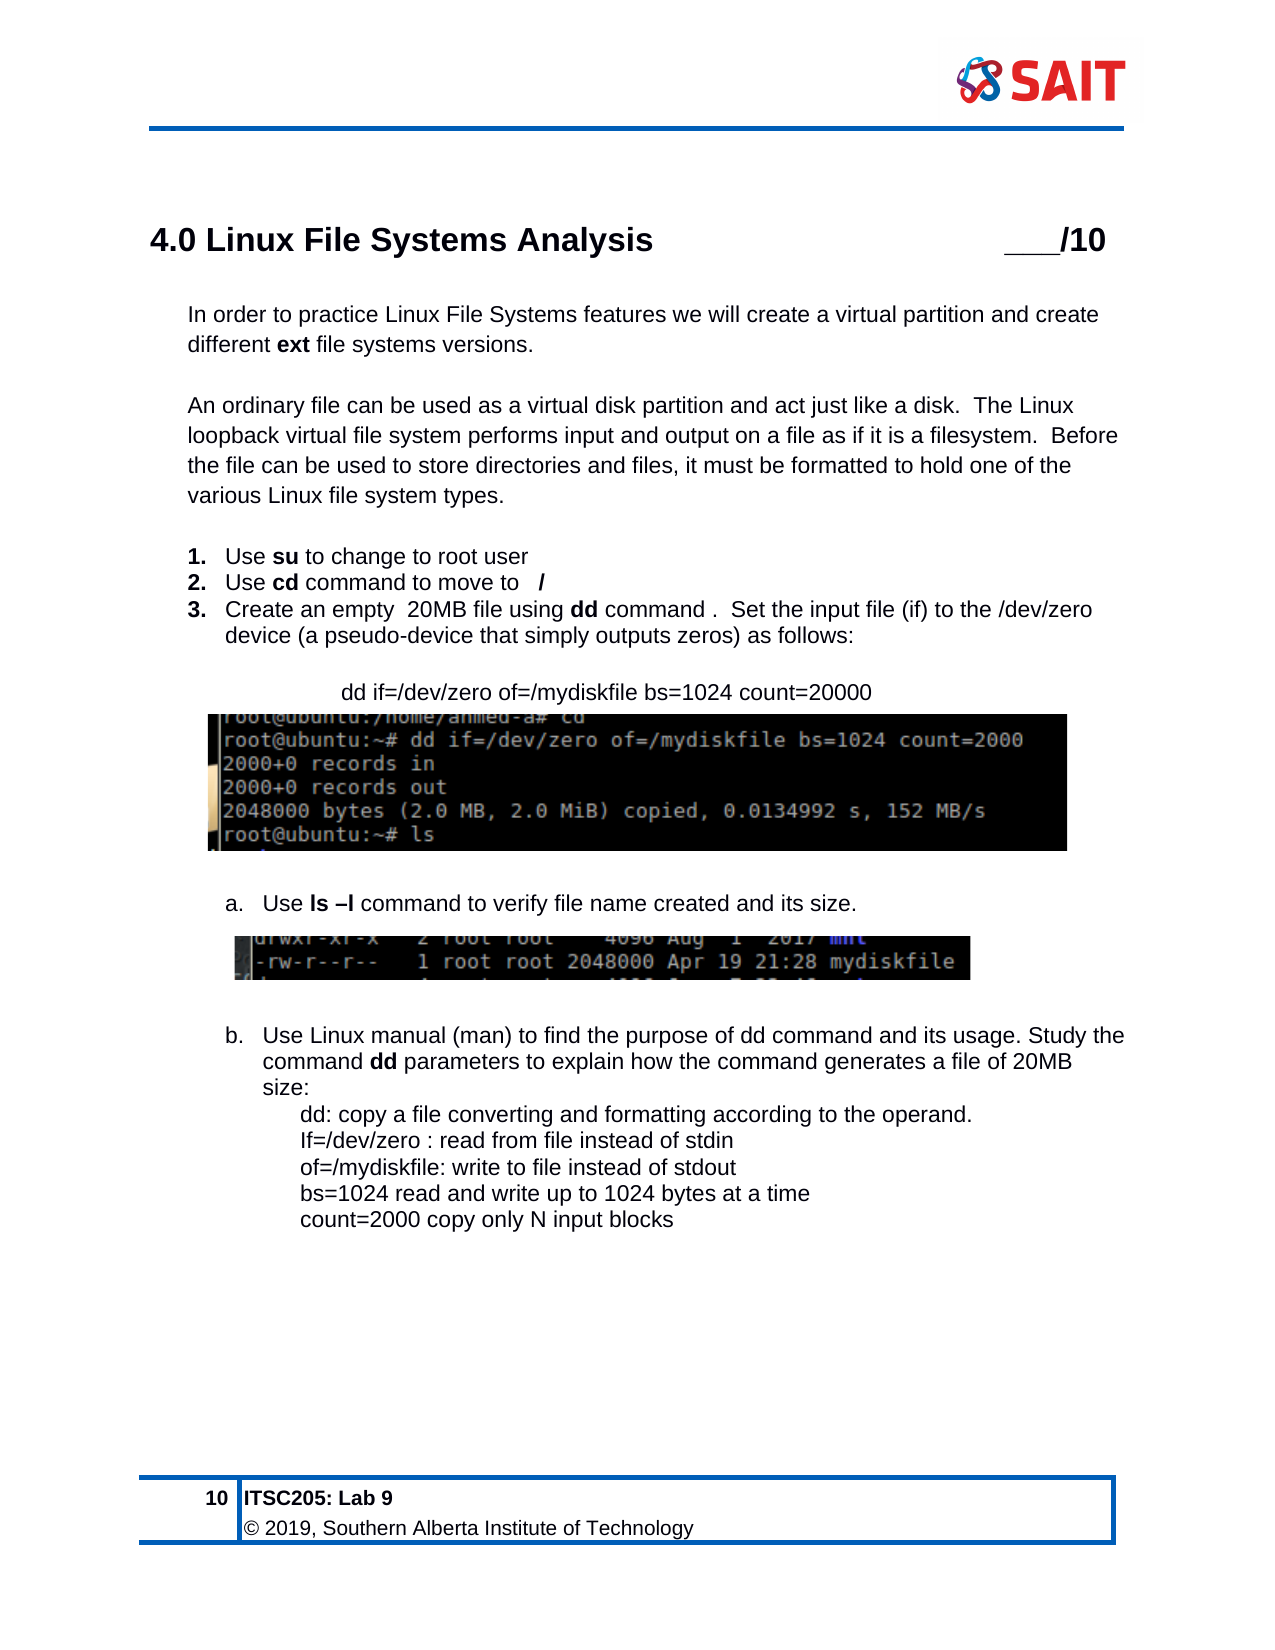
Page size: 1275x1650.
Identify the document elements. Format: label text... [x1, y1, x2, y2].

text An ordinary file can be used as a virtual disk partition and act just like a disk. The Linux loopback virtual file system performs input and output on a file as if it is a filesystem. Before the file can be used to store directories and files, it must be formatted to hold one of the various Linux file system types. [187, 392, 1125, 509]
text If=/dev/zero : read from file instead of stdin [150, 1127, 1125, 1153]
picture [937, 37, 1145, 123]
picture [207, 714, 1068, 851]
text In order to practice Linux File Systems features we will create a virtual partition and create different ext file systems versions. [187, 301, 1125, 358]
list Use cd command to move to / [187, 569, 1125, 596]
picture [234, 936, 971, 980]
list Use ls –l command to verify file name created and its size. [225, 890, 1125, 916]
list Use su to change to root user [187, 543, 1125, 569]
subtitle 4.0 Linux File Systems Analysis ___/10 [150, 220, 1125, 258]
text dd if=/dev/zero of=/mydiskfile bs=1024 count=20000 [150, 678, 1125, 705]
text dd: copy a file converting and formatting according to the operand. [150, 1101, 1125, 1127]
text bs=1024 read and write up to 1024 bytes at a time [150, 1180, 1125, 1206]
list Create an empty 20MB file using dd command . Set the input file (if) to the /dev/zero device (a pseudo-device that simply outputs zeros) as follows: [187, 596, 1125, 648]
text count=2000 copy only N input blocks [150, 1206, 1125, 1232]
list Use Linux manual (man) to find the purpose of dd command and its usage. Study the command dd parameters to explain how the command generates a file of 20MB size: [225, 1022, 1125, 1101]
text of=/mydiskfile: write to file instead of stdout [150, 1153, 1125, 1180]
